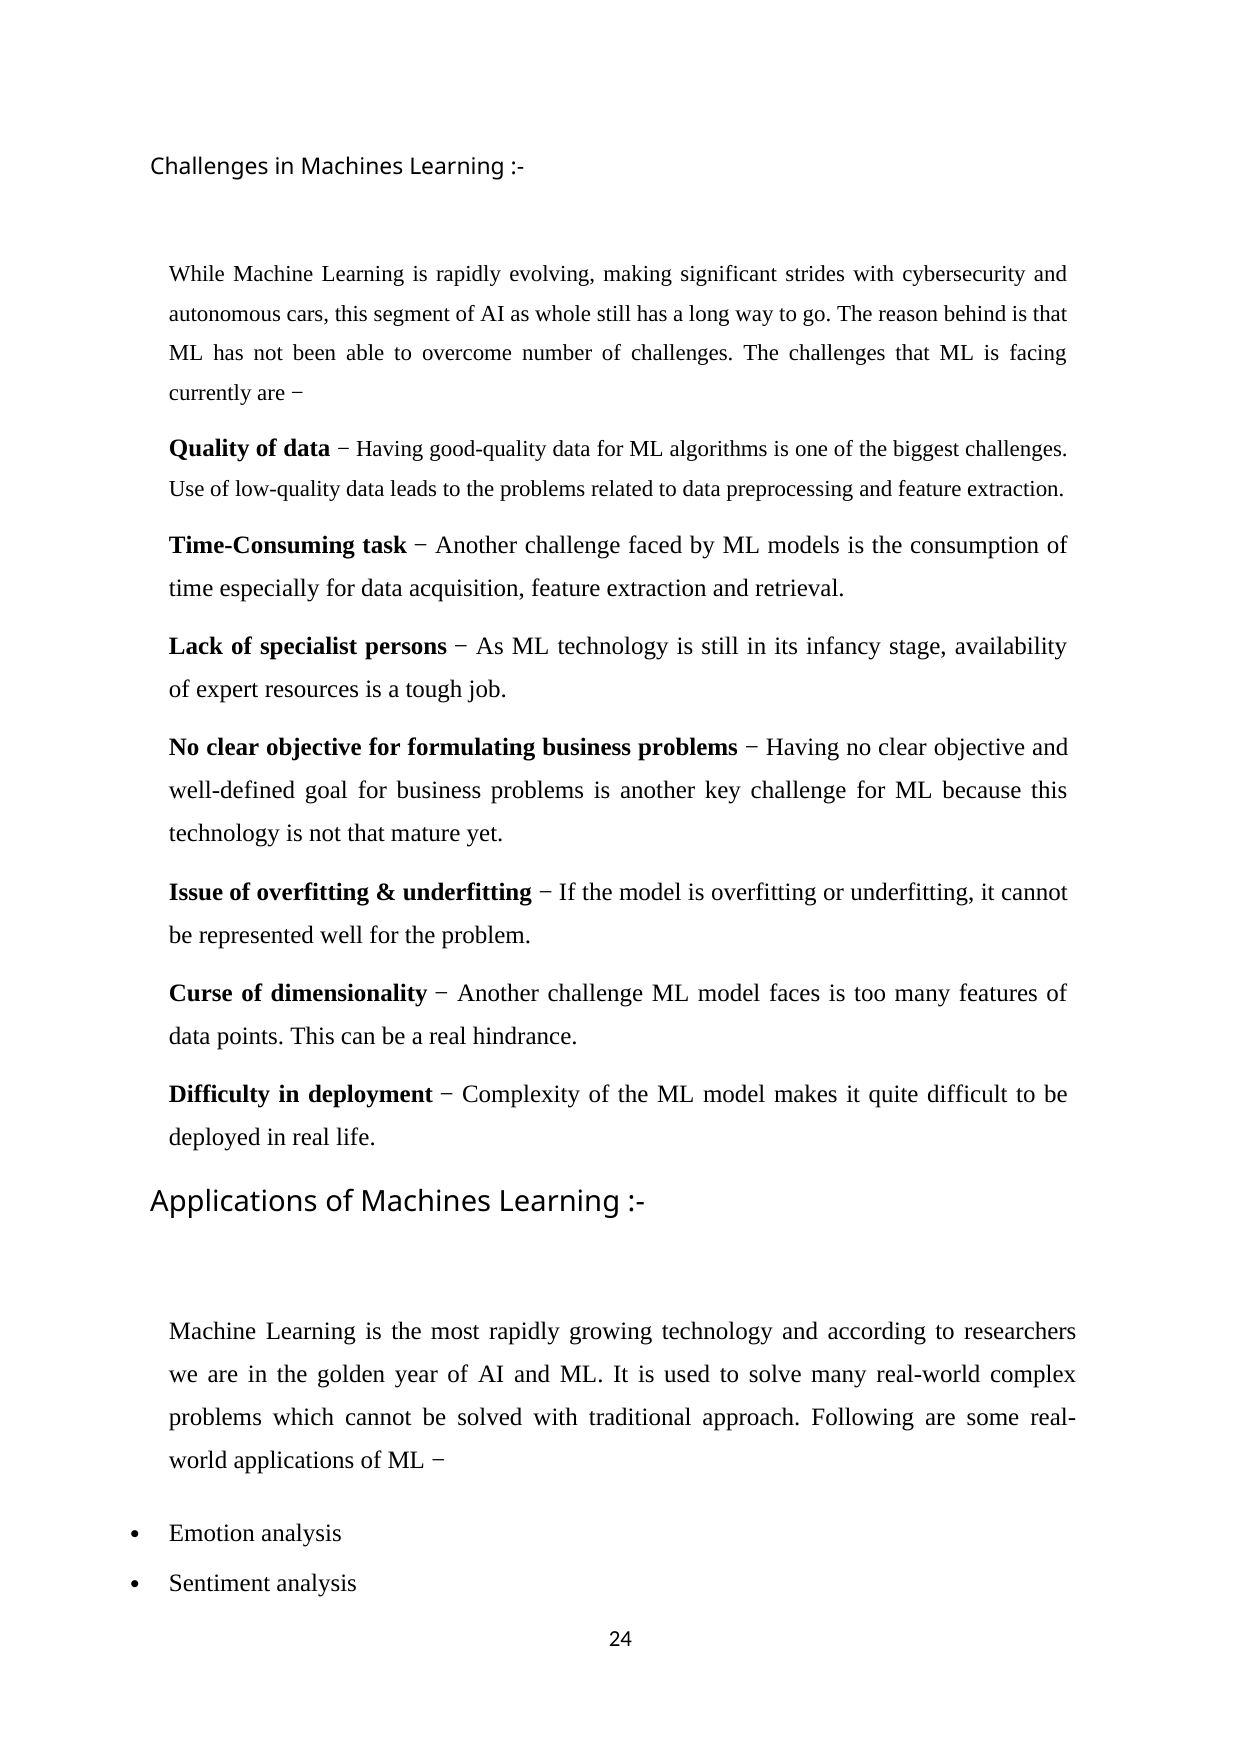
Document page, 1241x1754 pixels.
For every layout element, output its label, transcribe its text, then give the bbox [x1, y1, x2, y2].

text While Machine Learning is rapidly evolving, making significant strides with cybersecurity and autonomous cars, this segment of AI as whole still has a long way to go. The reason behind is that ML has not been able to overcome number of challenges. The challenges that ML is facing currently are − [169, 260, 1068, 405]
text Quality of data − Having good-quality data for ML algorithms is one of the biggest challenges. Use of low-quality data leads to the problems related to data preprocessing and feature extraction. [169, 433, 1068, 502]
subtitle Applications of Machines Learning :- [150, 1180, 1090, 1220]
text Machine Learning is the most rapidly growing technology and according to researchers we are in the golden year of AI and ML. It is used to solve many real-world complex problems which cannot be solved with traditional approach. Following are some real-world applications of ML − [169, 1316, 1078, 1474]
text Curse of dimensionality − Another challenge ML model faces is too many features of data points. This can be a real hindrance. [169, 978, 1068, 1050]
subtitle Challenges in Machines Learning :- [150, 150, 1090, 181]
text No clear objective for formulating business problems − Having no clear objective and well-defined goal for business problems is another key challenge for ML because this technology is not that mature yet. [169, 732, 1068, 847]
text Time-Consuming task − Another challenge faced by ML models is the consumption of time especially for data acquisition, feature extraction and retrieval. [169, 530, 1068, 602]
list Emotion analysis [131, 1518, 1078, 1546]
list Sentiment analysis [131, 1568, 1078, 1597]
text Difficulty in deployment − Complexity of the ML model makes it quite difficult to be deployed in real life. [169, 1079, 1068, 1151]
text Lack of specialist persons − As ML technology is still in its infancy stage, availability of expert resources is a tough job. [169, 631, 1068, 703]
text Issue of overfitting & underfitting − If the model is overfitting or underfitting, it cannot be represented well for the problem. [169, 877, 1068, 948]
